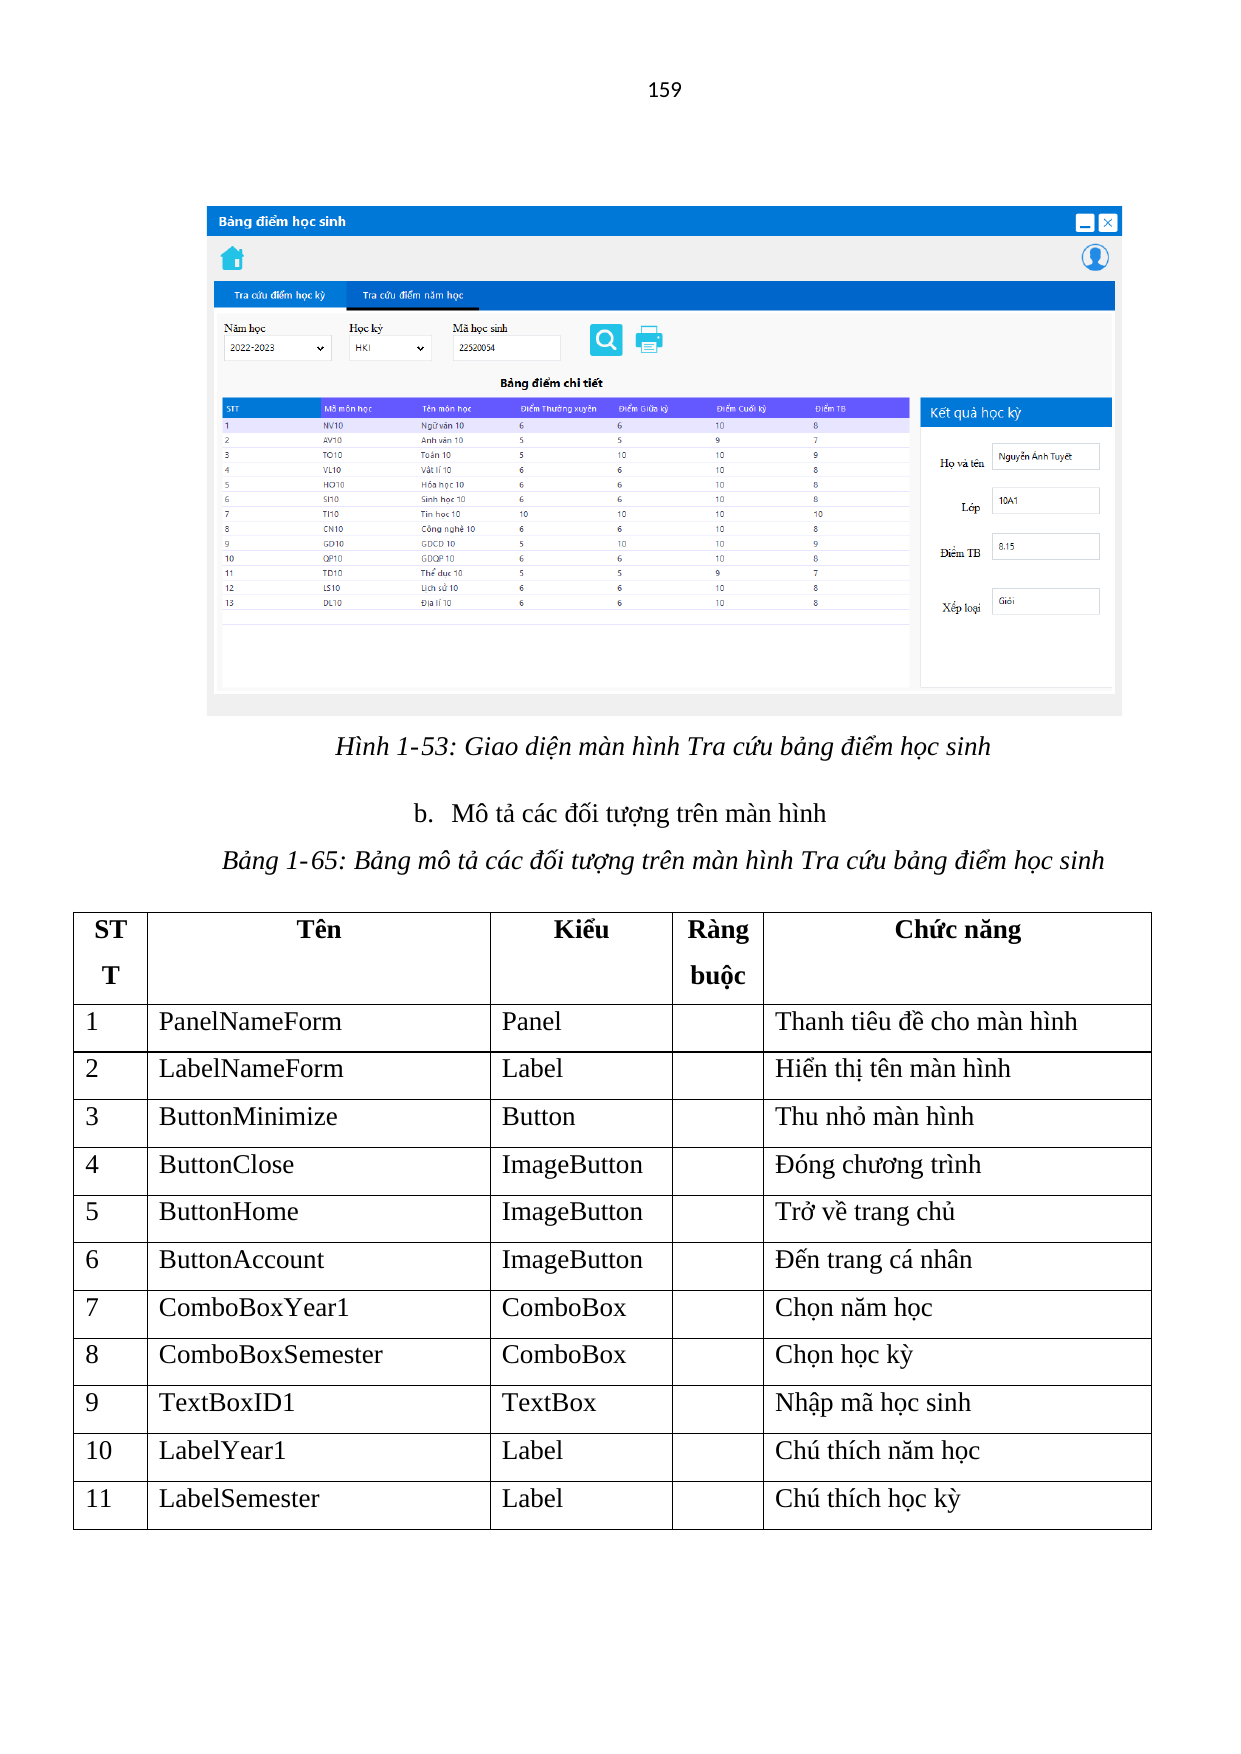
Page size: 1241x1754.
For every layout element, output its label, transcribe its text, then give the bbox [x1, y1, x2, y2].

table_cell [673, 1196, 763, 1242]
list Mô tả các đối tượng trên màn hình [413, 797, 1122, 829]
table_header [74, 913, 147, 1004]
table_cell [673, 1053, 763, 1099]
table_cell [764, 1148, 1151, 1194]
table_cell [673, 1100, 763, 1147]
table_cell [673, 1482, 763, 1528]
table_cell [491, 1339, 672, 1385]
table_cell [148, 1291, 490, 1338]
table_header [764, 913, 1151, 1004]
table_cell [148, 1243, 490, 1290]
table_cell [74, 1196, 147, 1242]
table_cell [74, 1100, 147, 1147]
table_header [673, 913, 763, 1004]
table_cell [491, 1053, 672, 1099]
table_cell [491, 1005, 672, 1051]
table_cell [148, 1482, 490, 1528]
picture [206, 206, 1123, 716]
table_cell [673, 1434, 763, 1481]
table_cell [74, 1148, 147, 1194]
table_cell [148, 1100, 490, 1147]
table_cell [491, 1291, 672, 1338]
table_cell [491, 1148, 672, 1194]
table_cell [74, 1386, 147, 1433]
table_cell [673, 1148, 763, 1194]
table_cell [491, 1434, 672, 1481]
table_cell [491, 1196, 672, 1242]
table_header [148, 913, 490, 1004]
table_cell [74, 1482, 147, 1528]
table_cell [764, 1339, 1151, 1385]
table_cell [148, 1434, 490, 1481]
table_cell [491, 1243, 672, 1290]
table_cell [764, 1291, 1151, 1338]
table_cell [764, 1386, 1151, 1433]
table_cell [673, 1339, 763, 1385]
text Bảng 1-65: Bảng mô tả các đối tượng trên màn hình Tra cứu bảng điểm học sinh [207, 844, 1122, 875]
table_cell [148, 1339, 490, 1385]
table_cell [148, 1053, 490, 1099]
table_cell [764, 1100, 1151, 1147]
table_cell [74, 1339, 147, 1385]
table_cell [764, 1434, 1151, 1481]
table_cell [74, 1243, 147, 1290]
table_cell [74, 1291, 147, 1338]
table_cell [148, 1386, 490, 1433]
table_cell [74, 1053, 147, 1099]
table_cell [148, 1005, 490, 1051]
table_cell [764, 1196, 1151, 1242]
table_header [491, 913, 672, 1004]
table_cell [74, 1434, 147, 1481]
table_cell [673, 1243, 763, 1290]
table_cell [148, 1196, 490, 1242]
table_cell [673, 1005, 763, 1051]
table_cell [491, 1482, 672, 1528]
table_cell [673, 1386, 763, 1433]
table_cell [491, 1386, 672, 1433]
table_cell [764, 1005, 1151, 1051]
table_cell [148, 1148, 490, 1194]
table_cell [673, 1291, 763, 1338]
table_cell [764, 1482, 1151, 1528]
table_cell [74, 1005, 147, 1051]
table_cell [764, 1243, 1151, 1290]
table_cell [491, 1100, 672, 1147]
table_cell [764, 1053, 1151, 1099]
